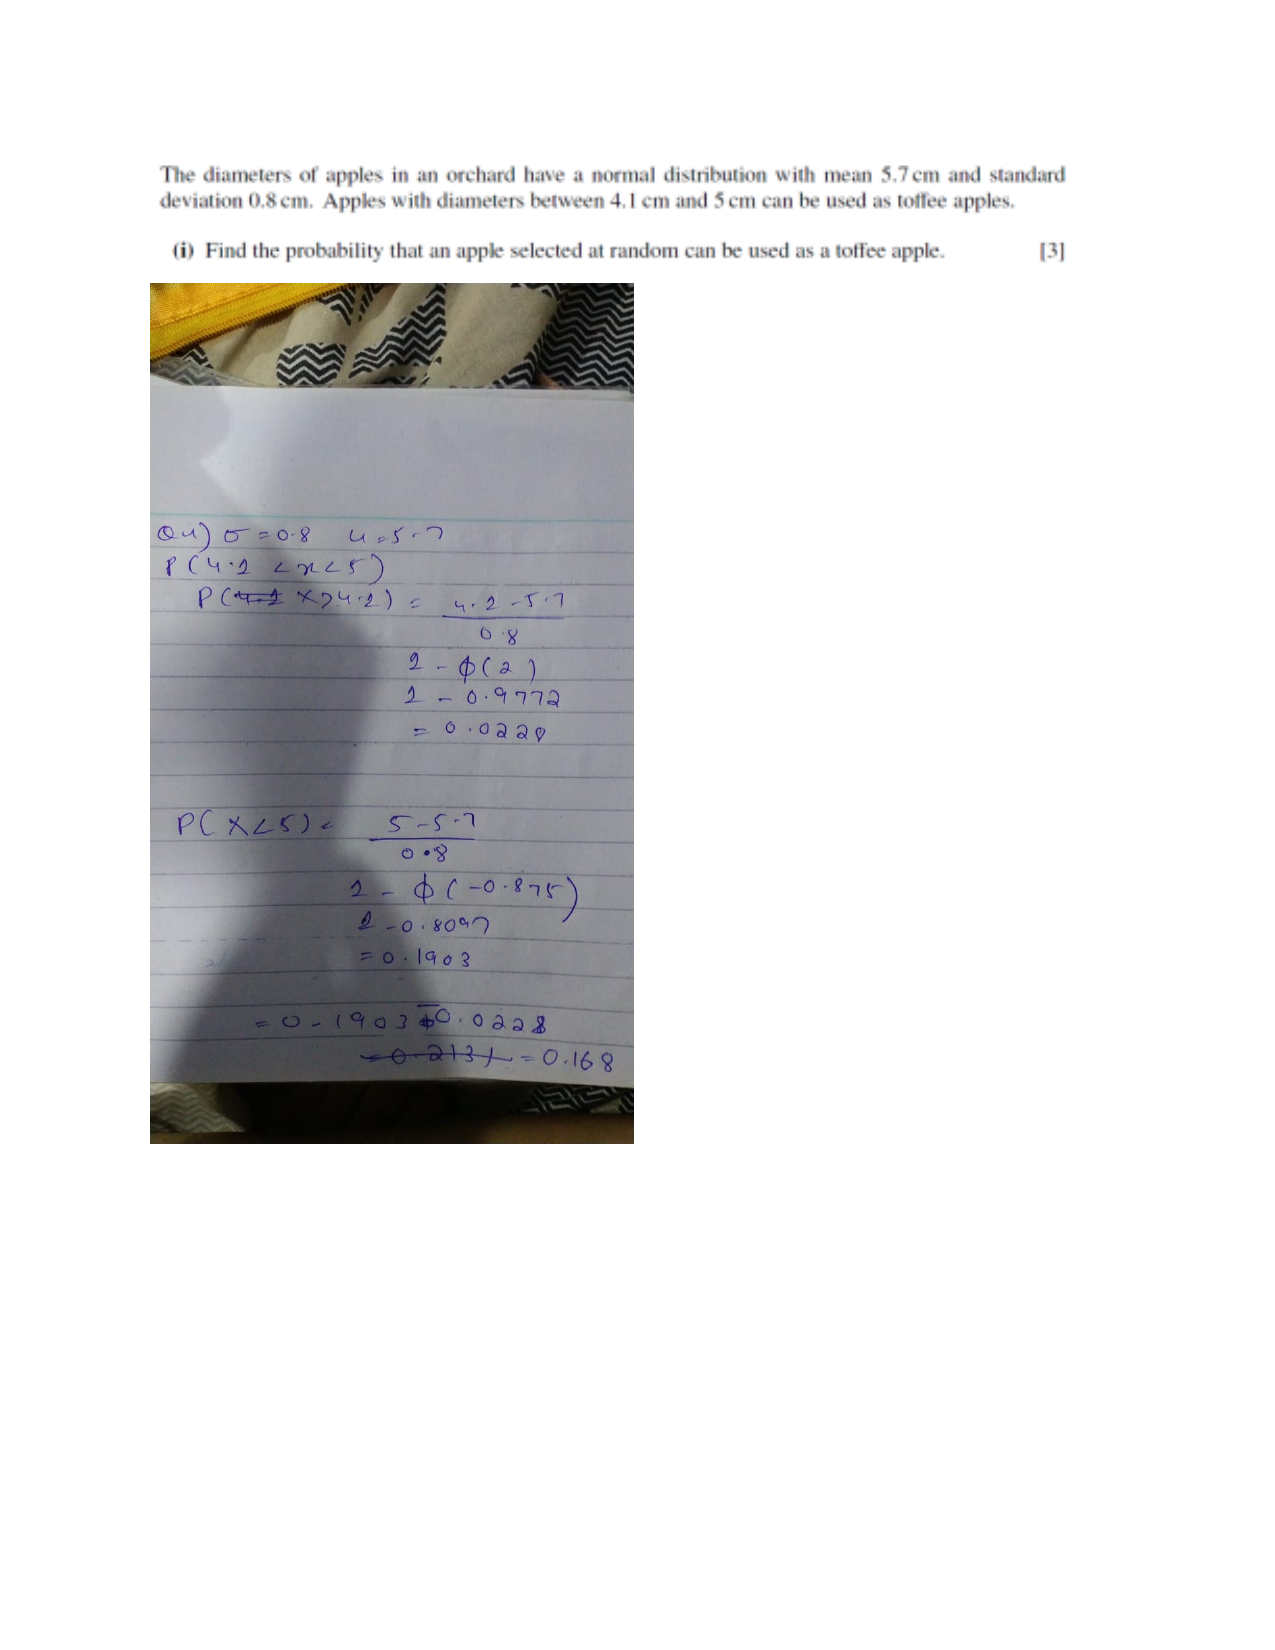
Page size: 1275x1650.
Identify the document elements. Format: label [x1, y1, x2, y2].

picture [150, 283, 634, 1144]
picture [150, 150, 1091, 282]
